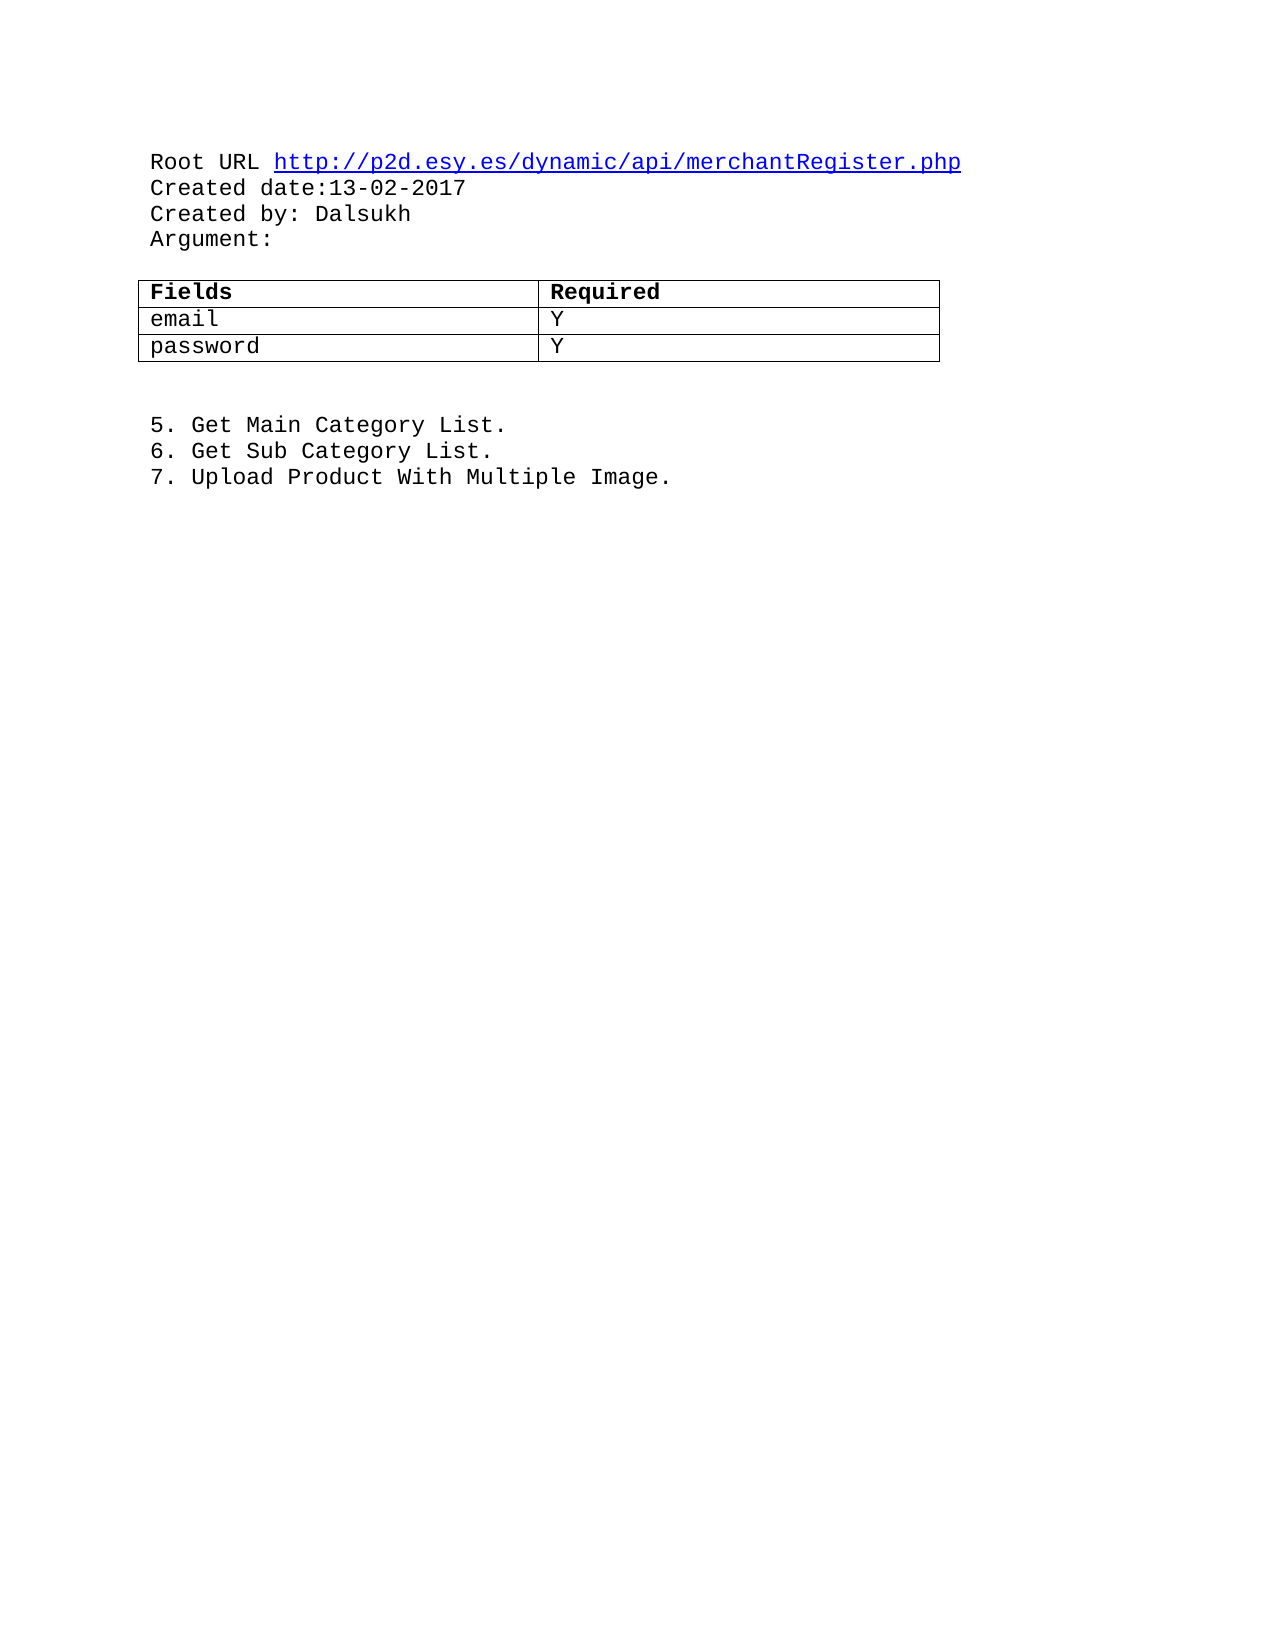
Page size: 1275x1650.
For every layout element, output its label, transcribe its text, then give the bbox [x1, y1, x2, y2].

table_header Required [539, 281, 939, 307]
table_header Fields [139, 281, 538, 307]
table_cell email [139, 308, 538, 334]
text 5. Get Main Category List. [150, 413, 1125, 439]
text Root URL http://p2d.esy.es/dynamic/api/merchantRegister.php [150, 150, 1125, 176]
text 7. Upload Product With Multiple Image. [150, 465, 1125, 491]
text Created by: Dalsukh [150, 202, 1125, 228]
table_cell Y [539, 335, 939, 361]
text 6. Get Sub Category List. [150, 439, 1125, 465]
text Created date:13-02-2017 [150, 176, 1125, 202]
text Argument: [150, 228, 1125, 254]
table_cell password [139, 335, 538, 361]
table_cell Y [539, 308, 939, 334]
